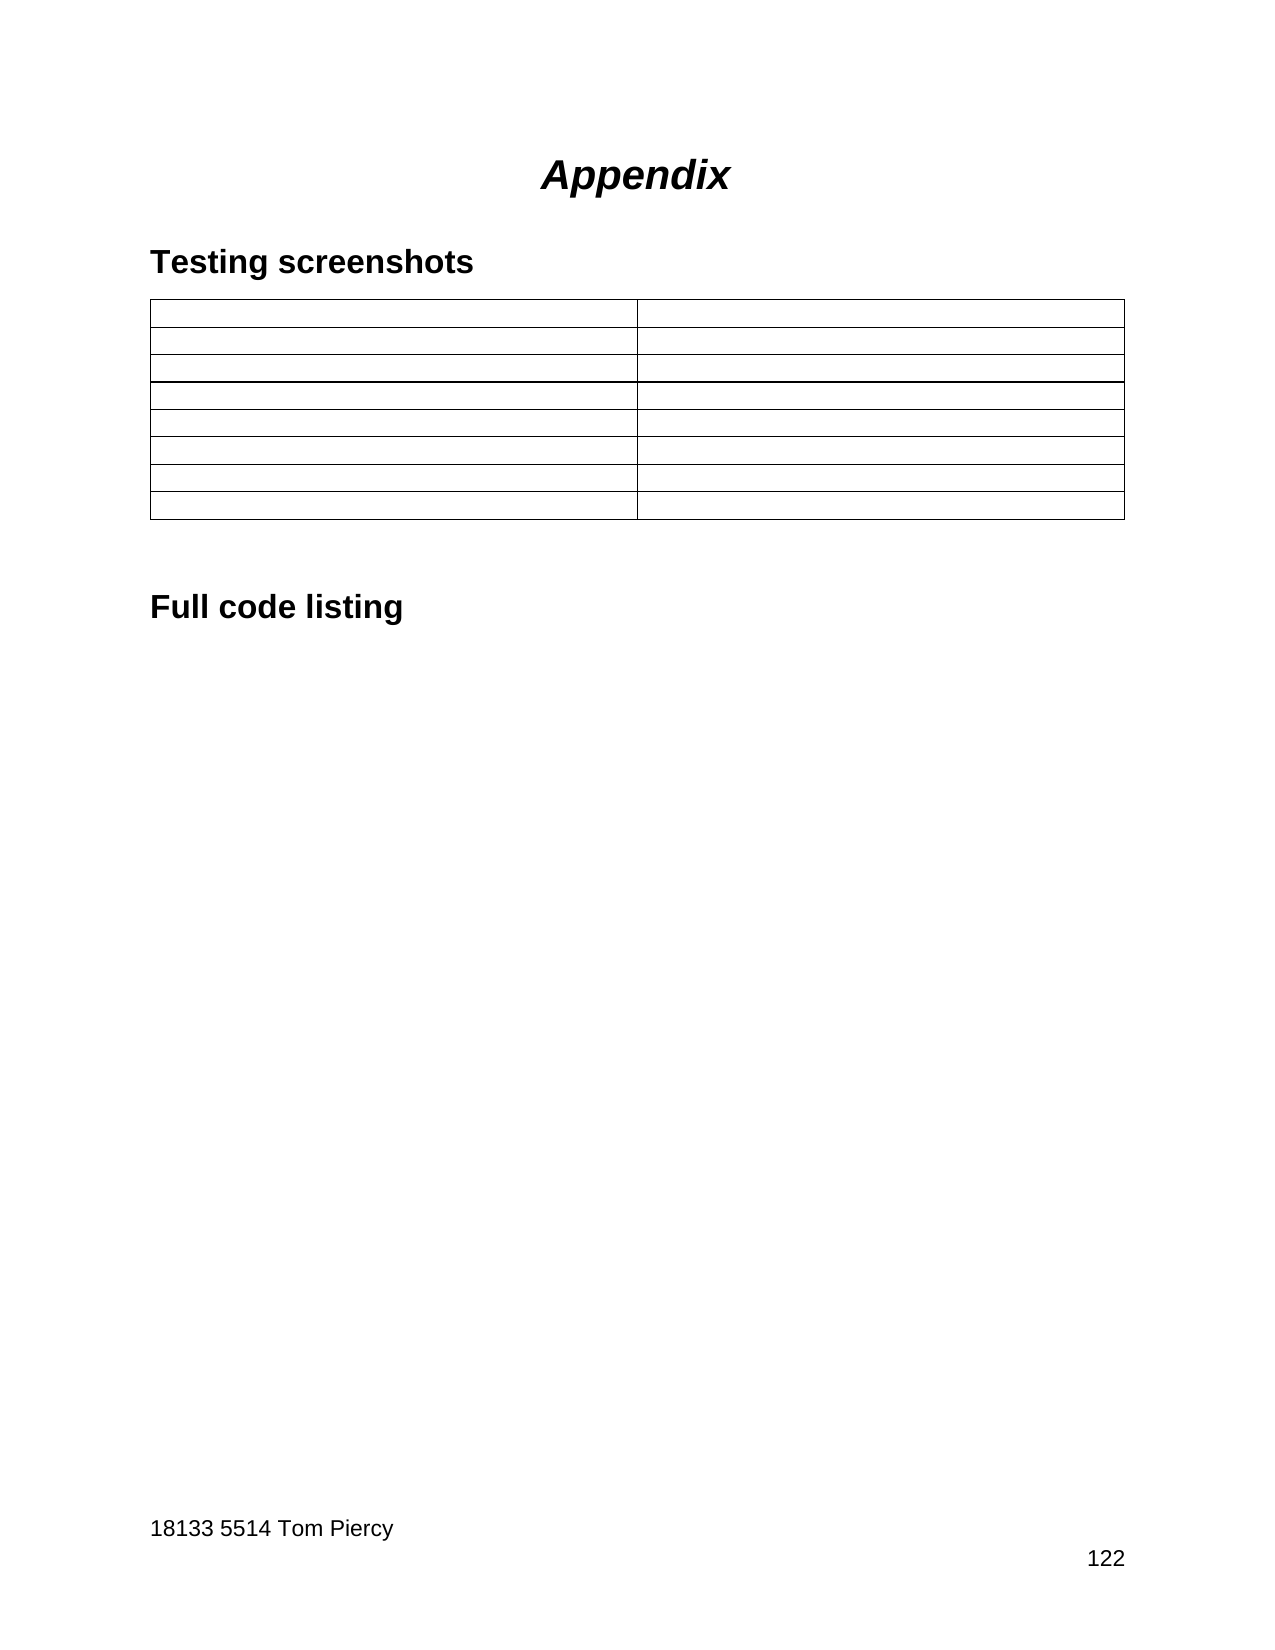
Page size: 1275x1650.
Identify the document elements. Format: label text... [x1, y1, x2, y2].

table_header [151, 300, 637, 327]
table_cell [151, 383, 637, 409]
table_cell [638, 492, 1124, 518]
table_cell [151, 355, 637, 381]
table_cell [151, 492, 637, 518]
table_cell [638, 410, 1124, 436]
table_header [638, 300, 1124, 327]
subtitle Testing screenshots [150, 243, 1125, 281]
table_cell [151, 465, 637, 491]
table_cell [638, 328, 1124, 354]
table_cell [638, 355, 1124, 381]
subtitle Appendix [150, 150, 1125, 198]
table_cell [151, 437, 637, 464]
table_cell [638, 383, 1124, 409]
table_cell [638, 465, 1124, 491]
subtitle Full code listing [150, 587, 1125, 626]
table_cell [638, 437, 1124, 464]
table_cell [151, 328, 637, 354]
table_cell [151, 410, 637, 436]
